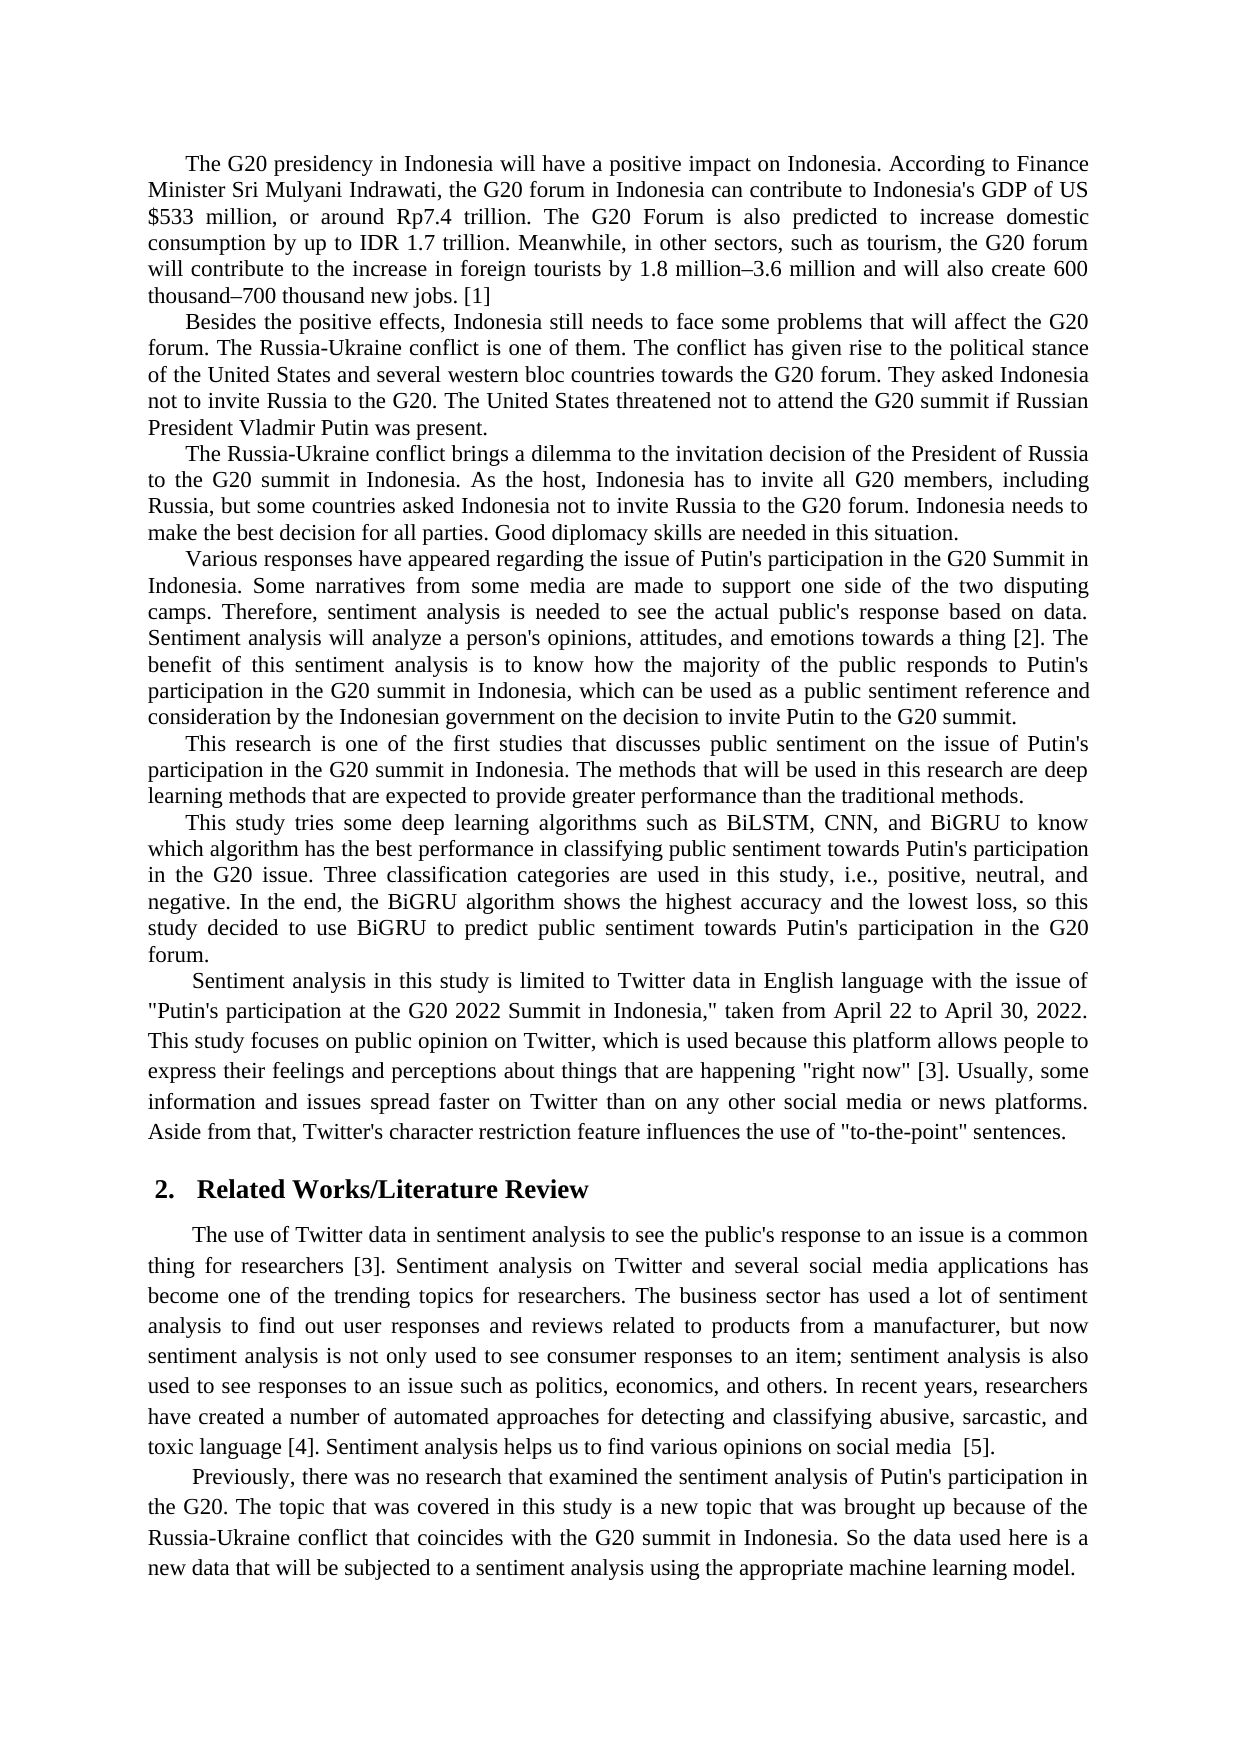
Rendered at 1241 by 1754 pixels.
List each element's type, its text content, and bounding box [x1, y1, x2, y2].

text This research is one of the first studies that discusses public sentiment on the issue of Putin's participation in the G20 summit in Indonesia. The methods that will be used in this research are deep learning methods that are expected to provide greater performance than the traditional methods. [148, 730, 1090, 809]
text Besides the positive effects, Indonesia still needs to face some problems that will affect the G20 forum. The Russia-Ukraine conflict is one of them. The conflict has given rise to the political stance of the United States and several western bloc countries towards the G20 forum. They asked Indonesia not to invite Russia to the G20. The United States threatened not to attend the G20 summit if Russian President Vladmir Putin was present. [148, 308, 1090, 440]
text Sentiment analysis in this study is limited to Twitter data in English language with the issue of "Putin's participation at the G20 2022 Summit in Indonesia," taken from April 22 to April 30, 2022. This study focuses on public opinion on Twitter, which is used because this platform allows people to express their feelings and perceptions about things that are happening "right now" [3]. Usually, some information and issues spread faster on Twitter than on any other social media or news platforms. Aside from that, Twitter's character restriction feature influences the use of "to-the-point" sentences. [148, 967, 1090, 1144]
text Previously, there was no research that examined the sentiment analysis of Putin's participation in the G20. The topic that was covered in this study is a new topic that was brought up because of the Russia-Ukraine conflict that coincides with the G20 summit in Indonesia. So the data used here is a new data that will be subjected to a sentiment analysis using the appropriate machine learning model. [148, 1463, 1090, 1580]
text The use of Twitter data in sentiment analysis to see the public's response to an issue is a common thing for researchers [3]. Sentiment analysis on Twitter and several social media applications has become one of the trending topics for researchers. The business sector has used a lot of sentiment analysis to find out user responses and reviews related to products from a manufacturer, but now sentiment analysis is not only used to see consumer responses to an item; sentiment analysis is also used to see responses to an issue such as politics, economics, and others. In recent years, researchers have created a number of automated approaches for detecting and classifying abusive, sarcastic, and toxic language [4]. Sentiment analysis helps us to find various opinions on social media [5]. [148, 1221, 1090, 1459]
text 2. Related Works/Literature Review [154, 1173, 1090, 1204]
text This study tries some deep learning algorithms such as BiLSTM, CNN, and BiGRU to know which algorithm has the best performance in classifying public sentiment towards Putin's participation in the G20 issue. Three classification categories are used in this study, i.e., positive, neutral, and negative. In the end, the BiGRU algorithm shows the highest accuracy and the lowest loss, so this study decided to use BiGRU to predict public sentiment towards Putin's participation in the G20 forum. [148, 809, 1090, 967]
text Various responses have appeared regarding the issue of Putin's participation in the G20 Summit in Indonesia. Some narratives from some media are made to support one side of the two disputing camps. Therefore, sentiment analysis is needed to see the actual public's response based on data. Sentiment analysis will analyze a person's opinions, attitudes, and emotions towards a thing [2]. The benefit of this sentiment analysis is to know how the majority of the public responds to Putin's participation in the G20 summit in Indonesia, which can be used as a public sentiment reference and consideration by the Indonesian government on the decision to invite Putin to the G20 summit. [148, 545, 1090, 730]
text The G20 presidency in Indonesia will have a positive impact on Indonesia. According to Finance Minister Sri Mulyani Indrawati, the G20 forum in Indonesia can contribute to Indonesia's GDP of US $533 million, or around Rp7.4 trillion. The G20 Forum is also predicted to increase domestic consumption by up to IDR 1.7 trillion. Meanwhile, in other sectors, such as tourism, the G20 forum will contribute to the increase in foreign tourists by 1.8 million–3.6 million and will also create 600 thousand–700 thousand new jobs. [1] [148, 150, 1090, 308]
text The Russia-Ukraine conflict brings a dilemma to the invitation decision of the President of Russia to the G20 summit in Indonesia. As the host, Indonesia has to invite all G20 members, including Russia, but some countries asked Indonesia not to invite Russia to the G20 forum. Indonesia needs to make the best decision for all parties. Good diplomacy skills are needed in this situation. [148, 440, 1090, 545]
